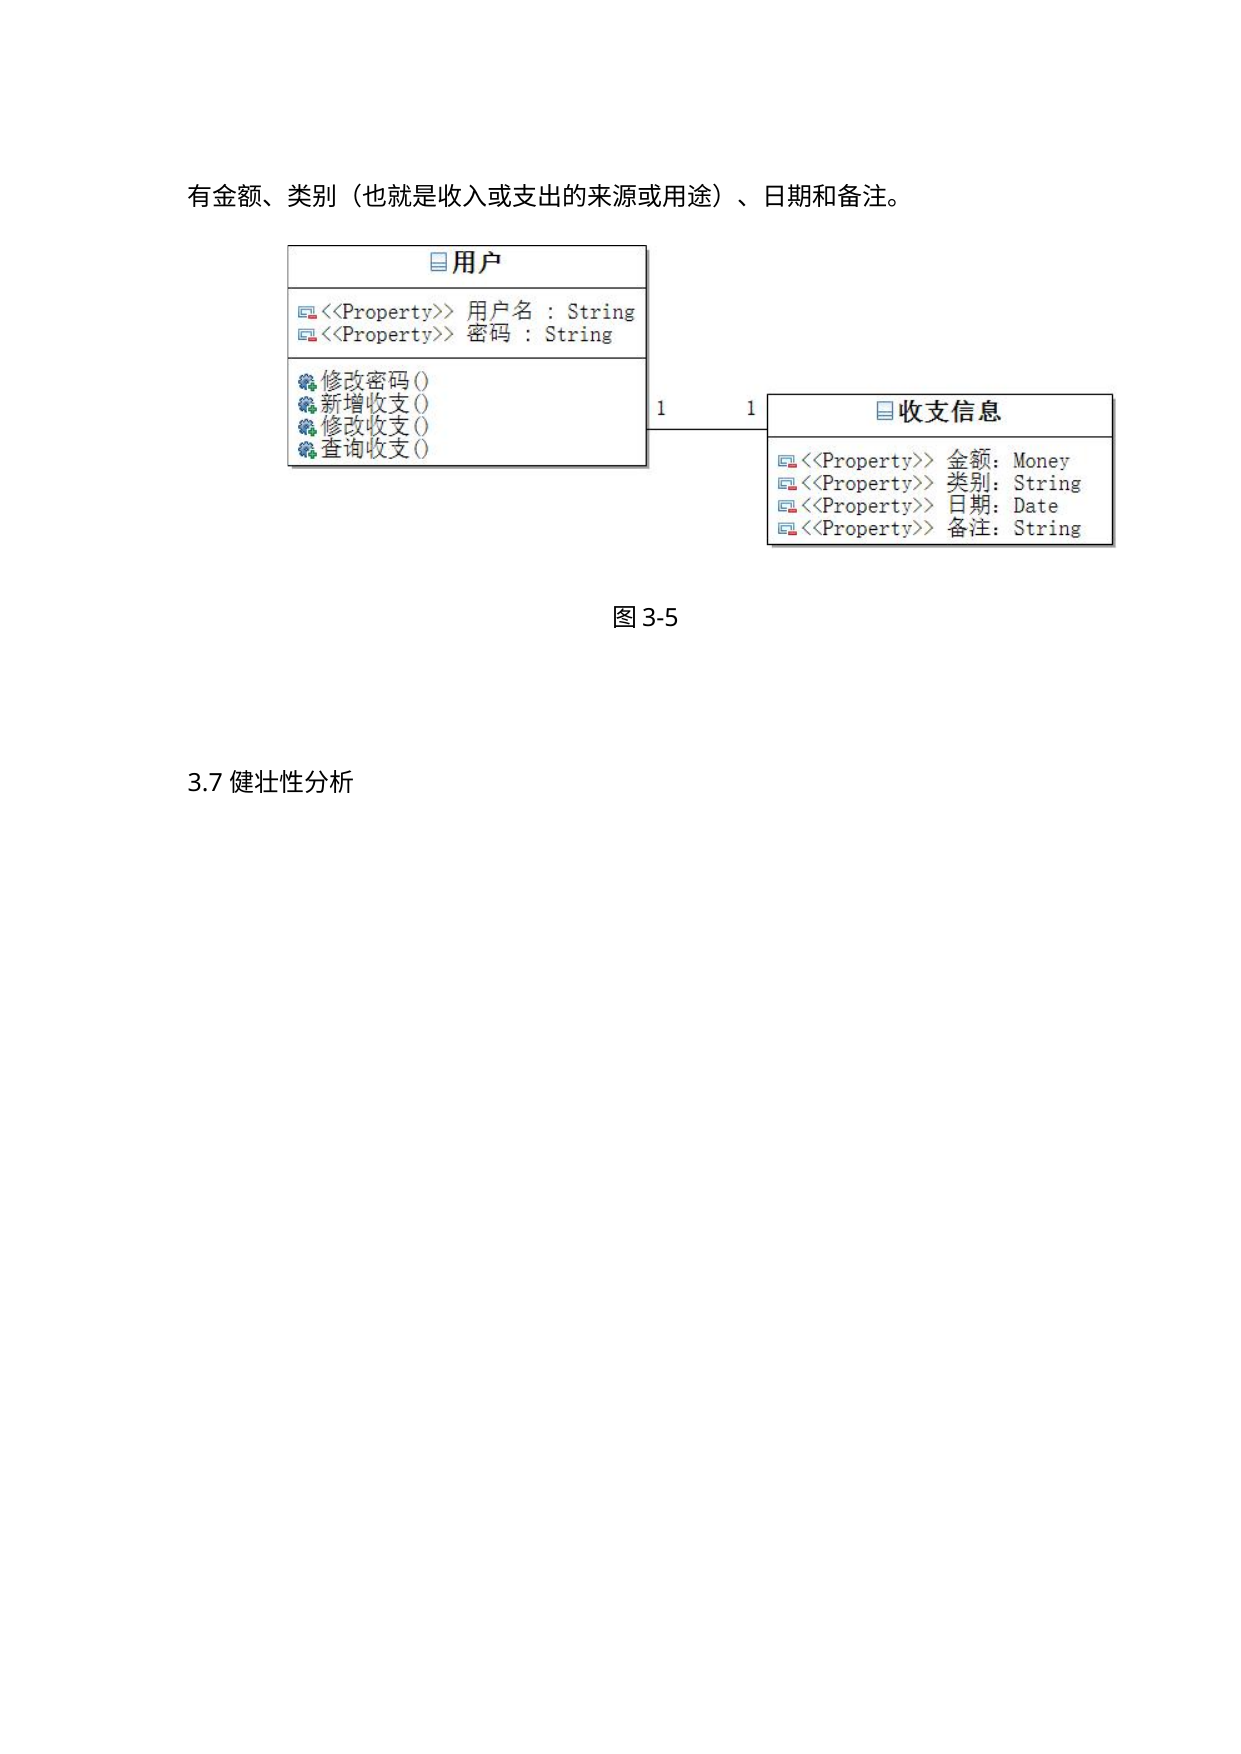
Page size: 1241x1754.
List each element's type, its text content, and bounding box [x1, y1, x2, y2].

picture [287, 245, 1117, 549]
text 3.7 健壮性分析 [187, 748, 1053, 813]
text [187, 162, 1053, 227]
text 图3-5 [187, 583, 1053, 648]
